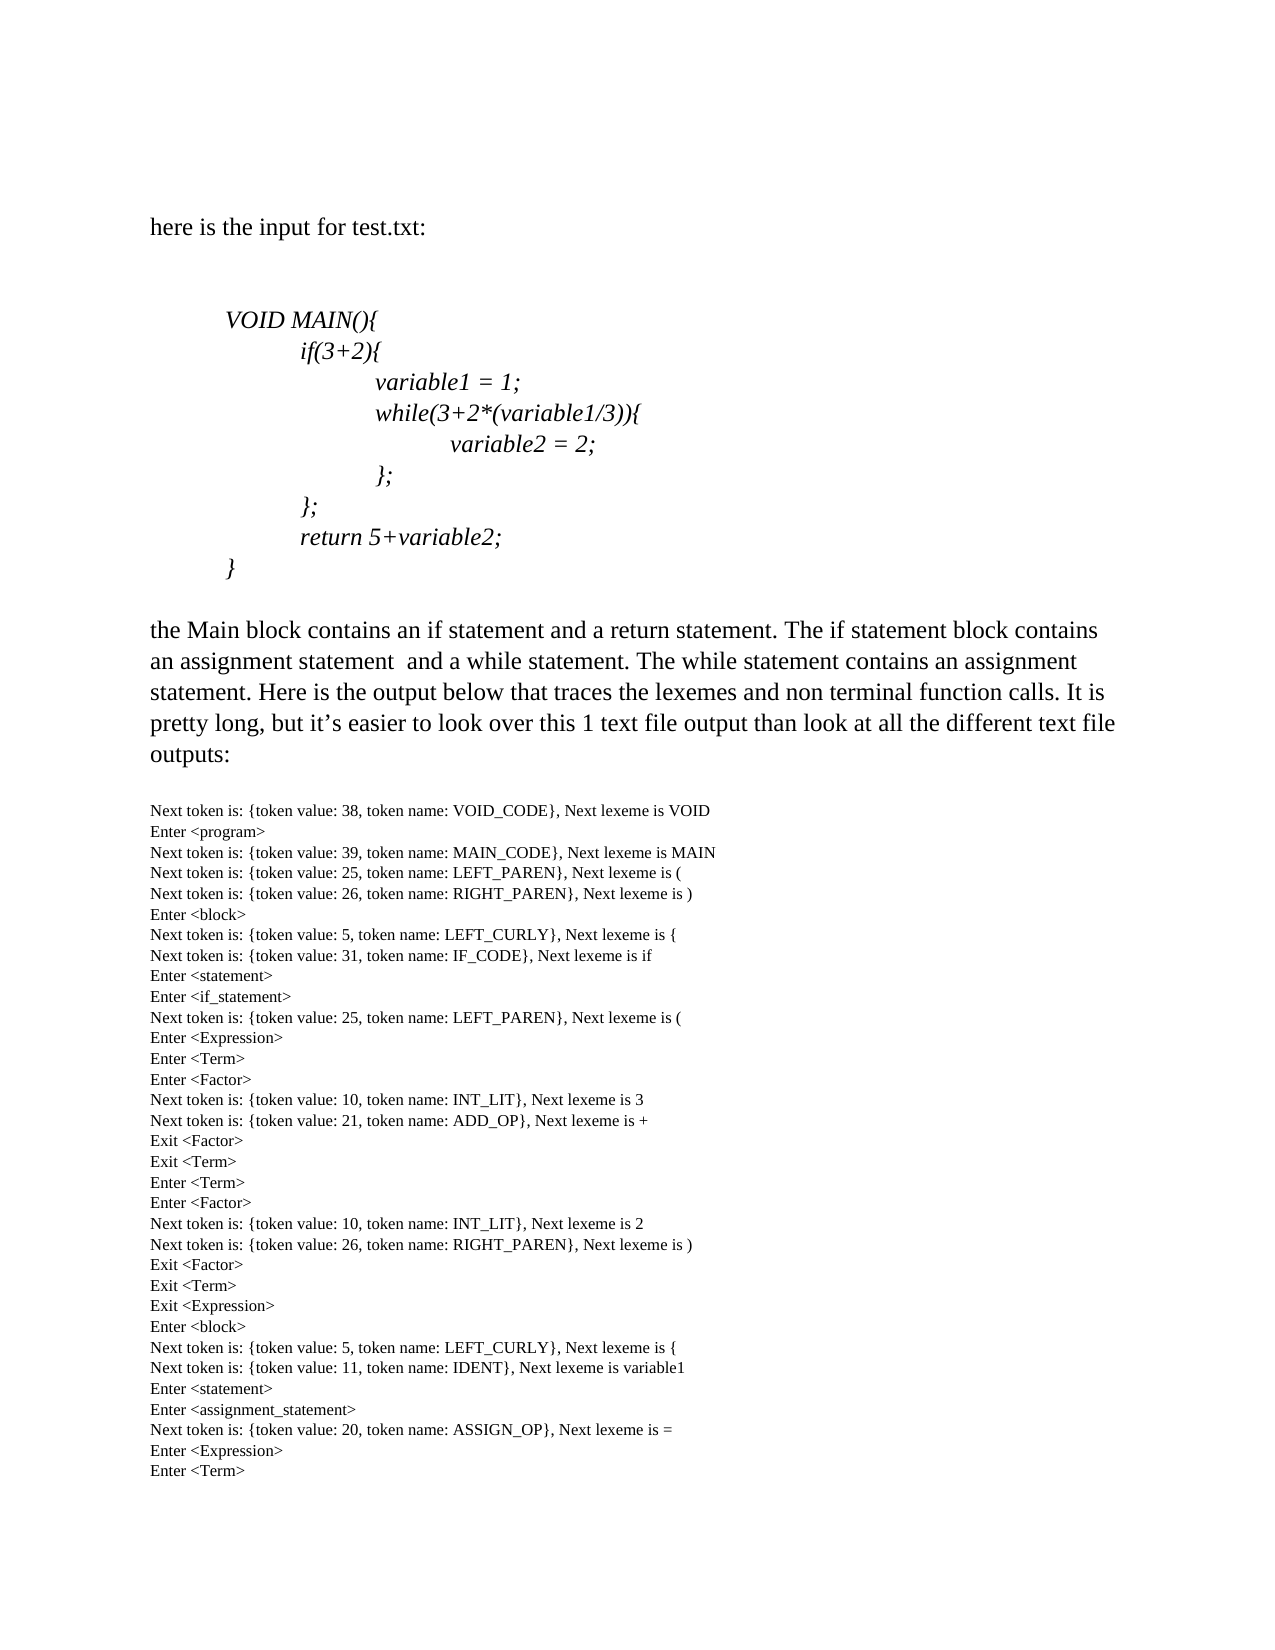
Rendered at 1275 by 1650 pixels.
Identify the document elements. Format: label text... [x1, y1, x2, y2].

text }; [225, 491, 1125, 520]
text } [225, 553, 1125, 582]
text Enter <block> [150, 1317, 1125, 1336]
text Next token is: {token value: 26, token name: RIGHT_PAREN}, Next lexeme is ) [150, 884, 1125, 903]
text Next token is: {token value: 5, token name: LEFT_CURLY}, Next lexeme is { [150, 1337, 1125, 1357]
text Next token is: {token value: 25, token name: LEFT_PAREN}, Next lexeme is ( [150, 1007, 1125, 1027]
text the Main block contains an if statement and a return statement. The if statement block contains an assignment statement and a while statement. The while statement contains an assignment statement. Here is the output below that traces the lexemes and non terminal function calls. It is pretty long, but it’s easier to look over this 1 text file output than look at all the different text file outputs: [150, 615, 1125, 768]
text Exit <Term> [150, 1152, 1125, 1171]
text variable2 = 2; [225, 429, 1125, 458]
text Next token is: {token value: 21, token name: ADD_OP}, Next lexeme is + [150, 1111, 1125, 1130]
text }; [225, 460, 1125, 489]
text Exit <Term> [150, 1276, 1125, 1295]
text Next token is: {token value: 11, token name: IDENT}, Next lexeme is variable1 [150, 1358, 1125, 1377]
text Next token is: {token value: 38, token name: VOID_CODE}, Next lexeme is VOID [150, 801, 1125, 820]
text Enter <statement> [150, 1379, 1125, 1398]
text here is the input for test.txt: [150, 212, 1125, 241]
text Enter <if_statement> [150, 987, 1125, 1006]
text Enter <Term> [150, 1049, 1125, 1068]
text Enter <Term> [150, 1172, 1125, 1192]
text Enter <program> [150, 822, 1125, 841]
text Next token is: {token value: 25, token name: LEFT_PAREN}, Next lexeme is ( [150, 863, 1125, 882]
text Enter <assignment_statement> [150, 1399, 1125, 1418]
text Next token is: {token value: 26, token name: RIGHT_PAREN}, Next lexeme is ) [150, 1234, 1125, 1253]
text variable1 = 1; [225, 367, 1125, 396]
text Enter <Factor> [150, 1069, 1125, 1088]
text Next token is: {token value: 39, token name: MAIN_CODE}, Next lexeme is MAIN [150, 842, 1125, 862]
text Enter <Term> [150, 1461, 1125, 1480]
text return 5+variable2; [225, 522, 1125, 551]
text Next token is: {token value: 20, token name: ASSIGN_OP}, Next lexeme is = [150, 1420, 1125, 1439]
text while(3+2*(variable1/3)){ [225, 398, 1125, 427]
text Enter <statement> [150, 966, 1125, 985]
text VOID MAIN(){ [225, 305, 1125, 334]
text Next token is: {token value: 5, token name: LEFT_CURLY}, Next lexeme is { [150, 925, 1125, 944]
text if(3+2){ [225, 336, 1125, 365]
text Enter <block> [150, 904, 1125, 923]
text Exit <Expression> [150, 1296, 1125, 1315]
text Exit <Factor> [150, 1255, 1125, 1274]
text Next token is: {token value: 10, token name: INT_LIT}, Next lexeme is 2 [150, 1214, 1125, 1233]
text Next token is: {token value: 31, token name: IF_CODE}, Next lexeme is if [150, 946, 1125, 965]
text Next token is: {token value: 10, token name: INT_LIT}, Next lexeme is 3 [150, 1090, 1125, 1109]
text Enter <Expression> [150, 1441, 1125, 1460]
text Exit <Factor> [150, 1131, 1125, 1150]
text Enter <Expression> [150, 1028, 1125, 1047]
text Enter <Factor> [150, 1193, 1125, 1212]
